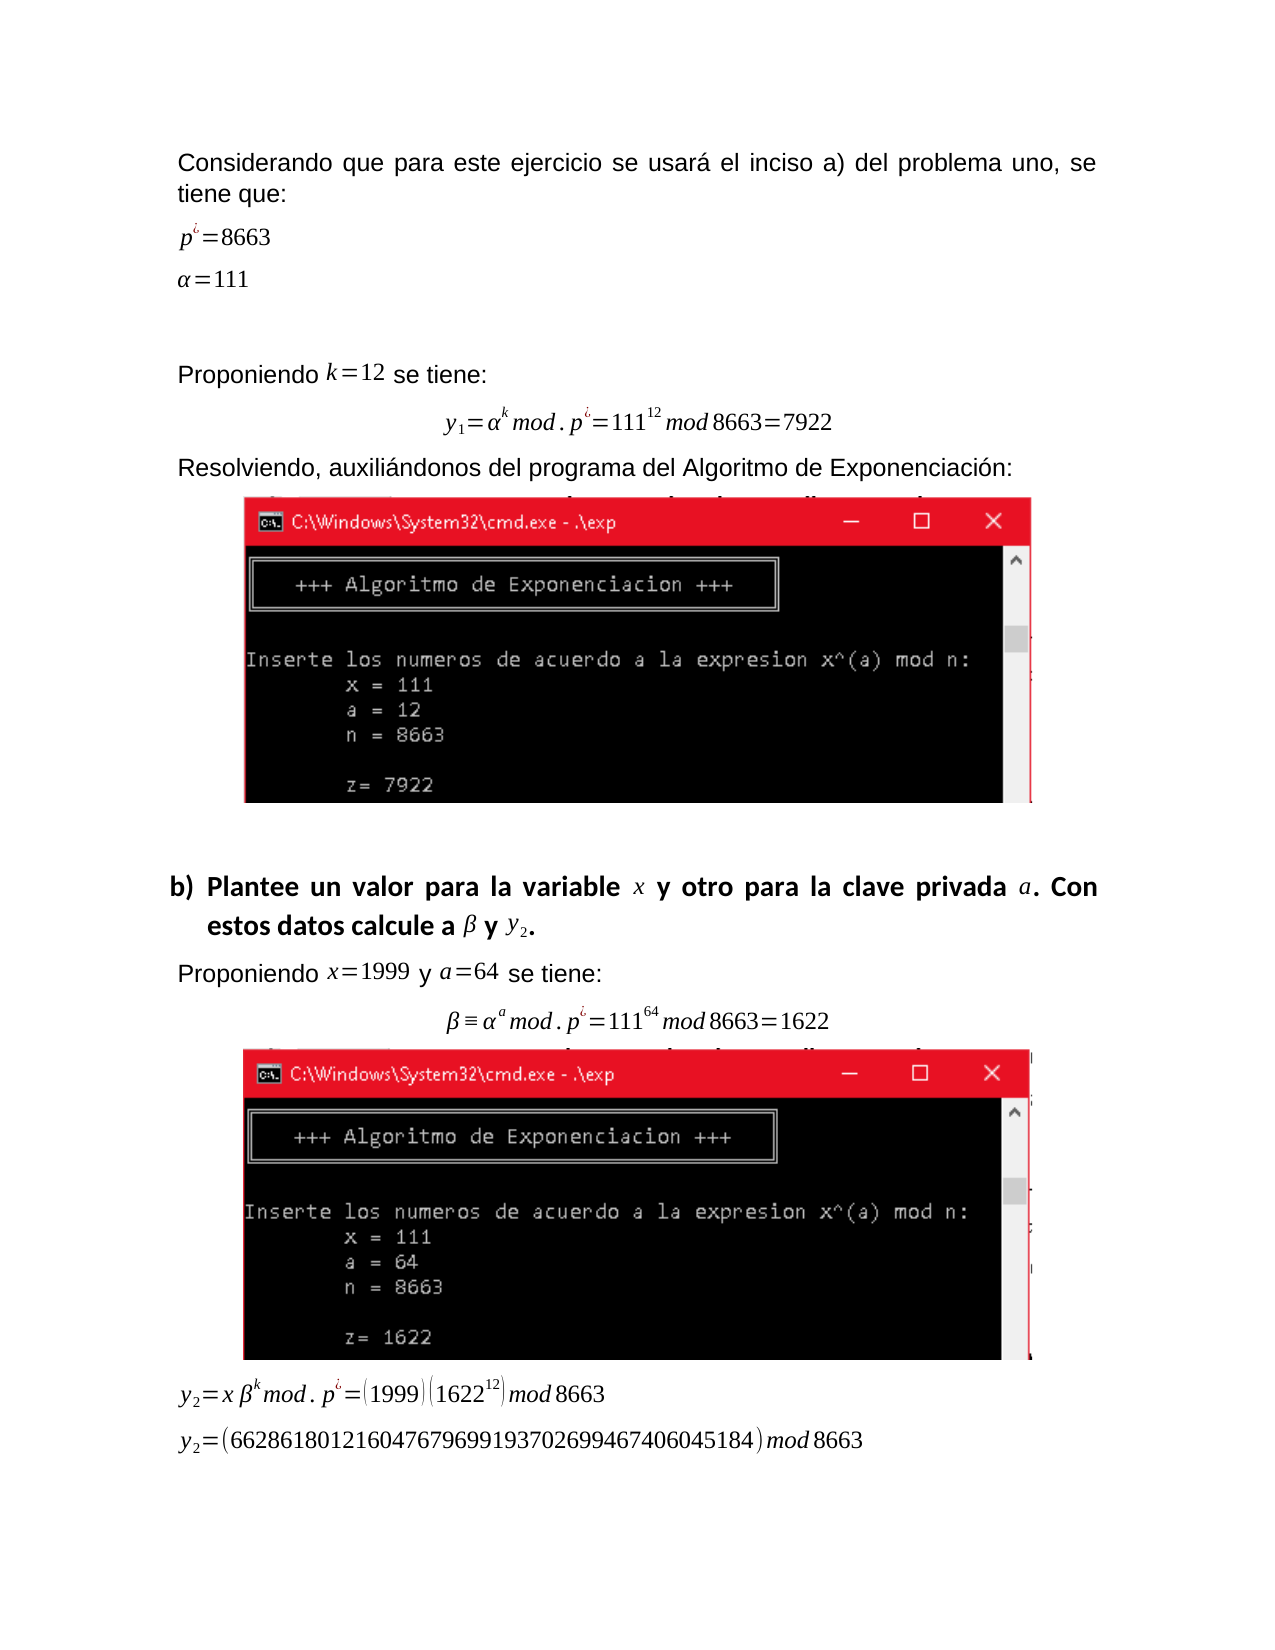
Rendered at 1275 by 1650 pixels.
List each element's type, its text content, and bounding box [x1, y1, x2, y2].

text Resolviendo, auxiliándonos del programa del Algoritmo de Exponenciación: [177, 453, 1098, 482]
text Proponiendo se tiene: [177, 359, 1098, 388]
list Plantee un valor para la variable y otro para la clave privada . Con estos datos calcule a y . [169, 868, 1098, 942]
picture [243, 1048, 1033, 1360]
text Considerando que para este ejercicio se usará el inciso a) del problema uno, se tiene que: [177, 148, 1098, 207]
picture [243, 496, 1033, 803]
text Proponiendo y se tiene: [177, 958, 1098, 987]
